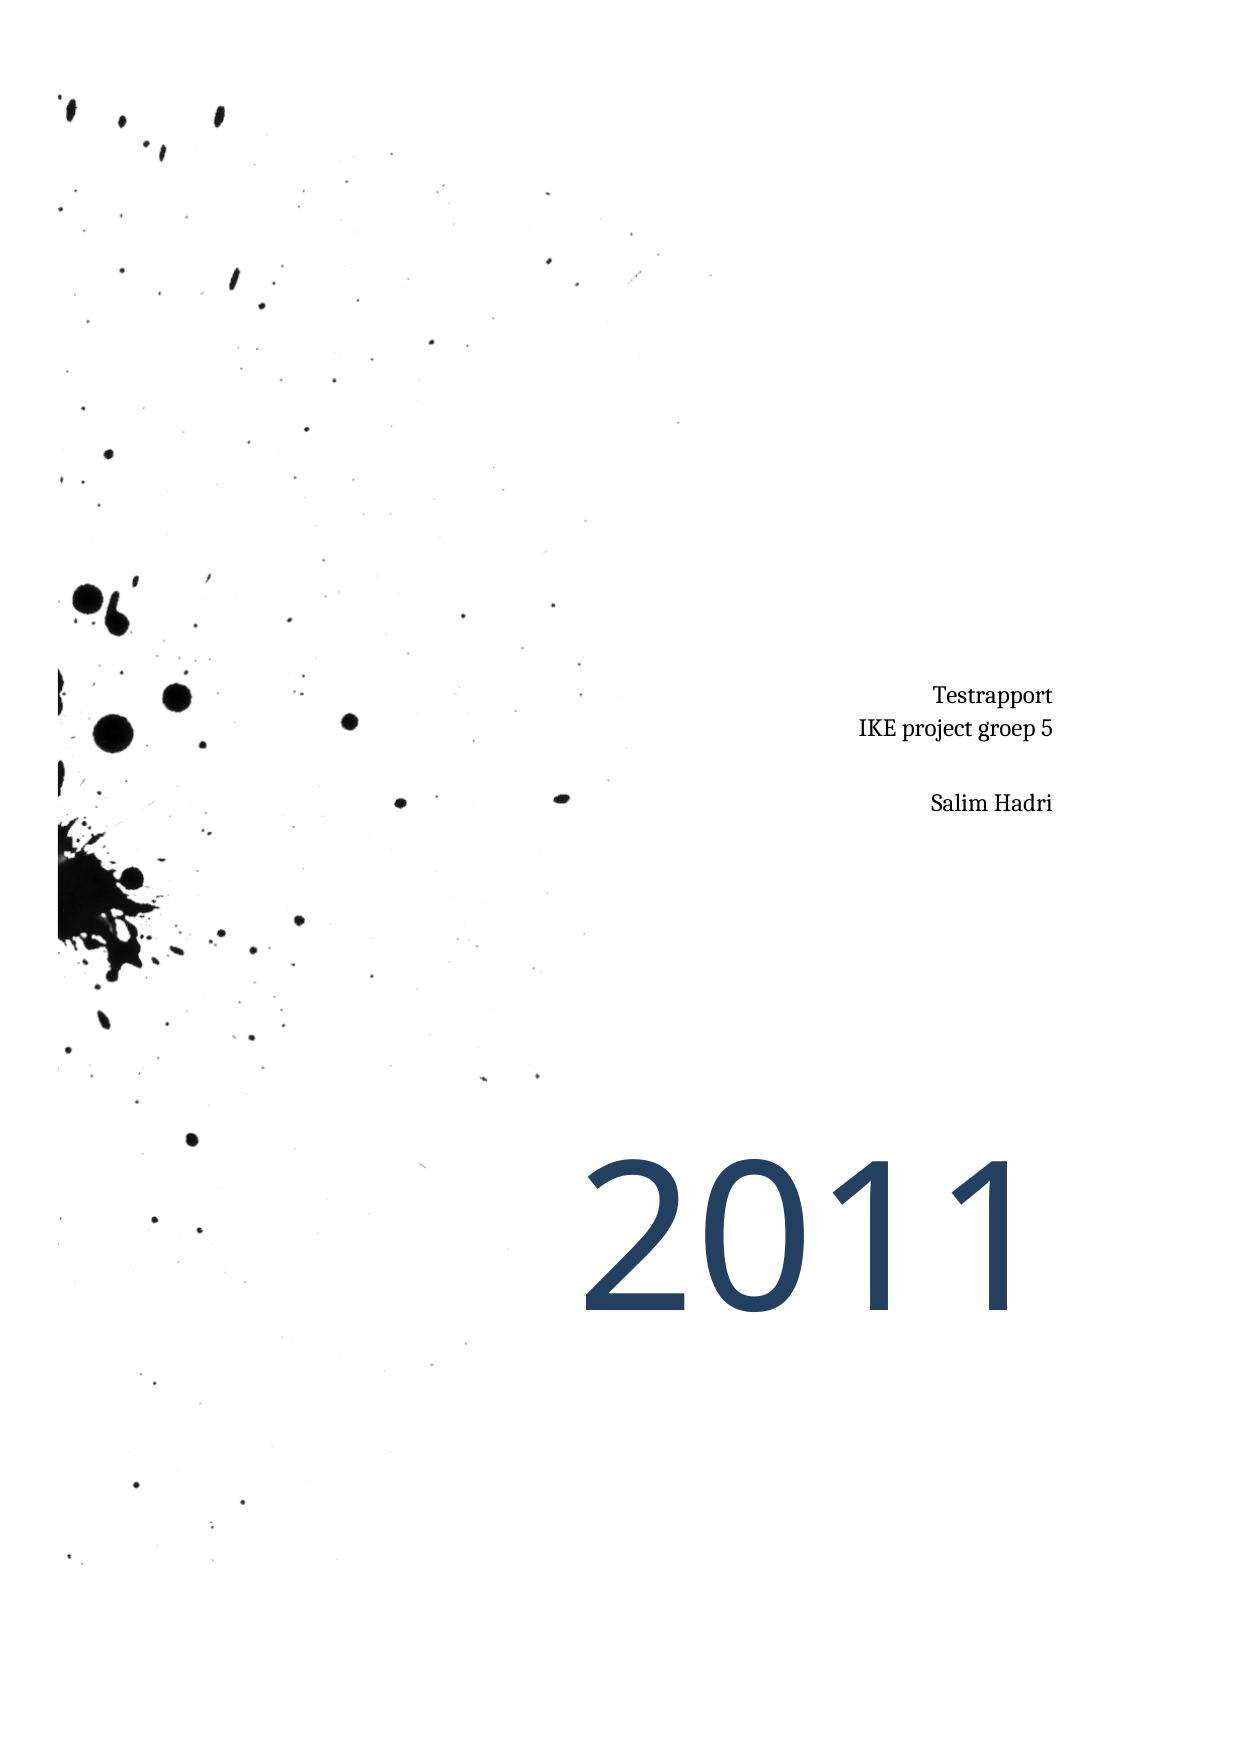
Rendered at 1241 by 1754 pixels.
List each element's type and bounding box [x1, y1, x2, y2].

picture [57, 59, 1214, 1589]
